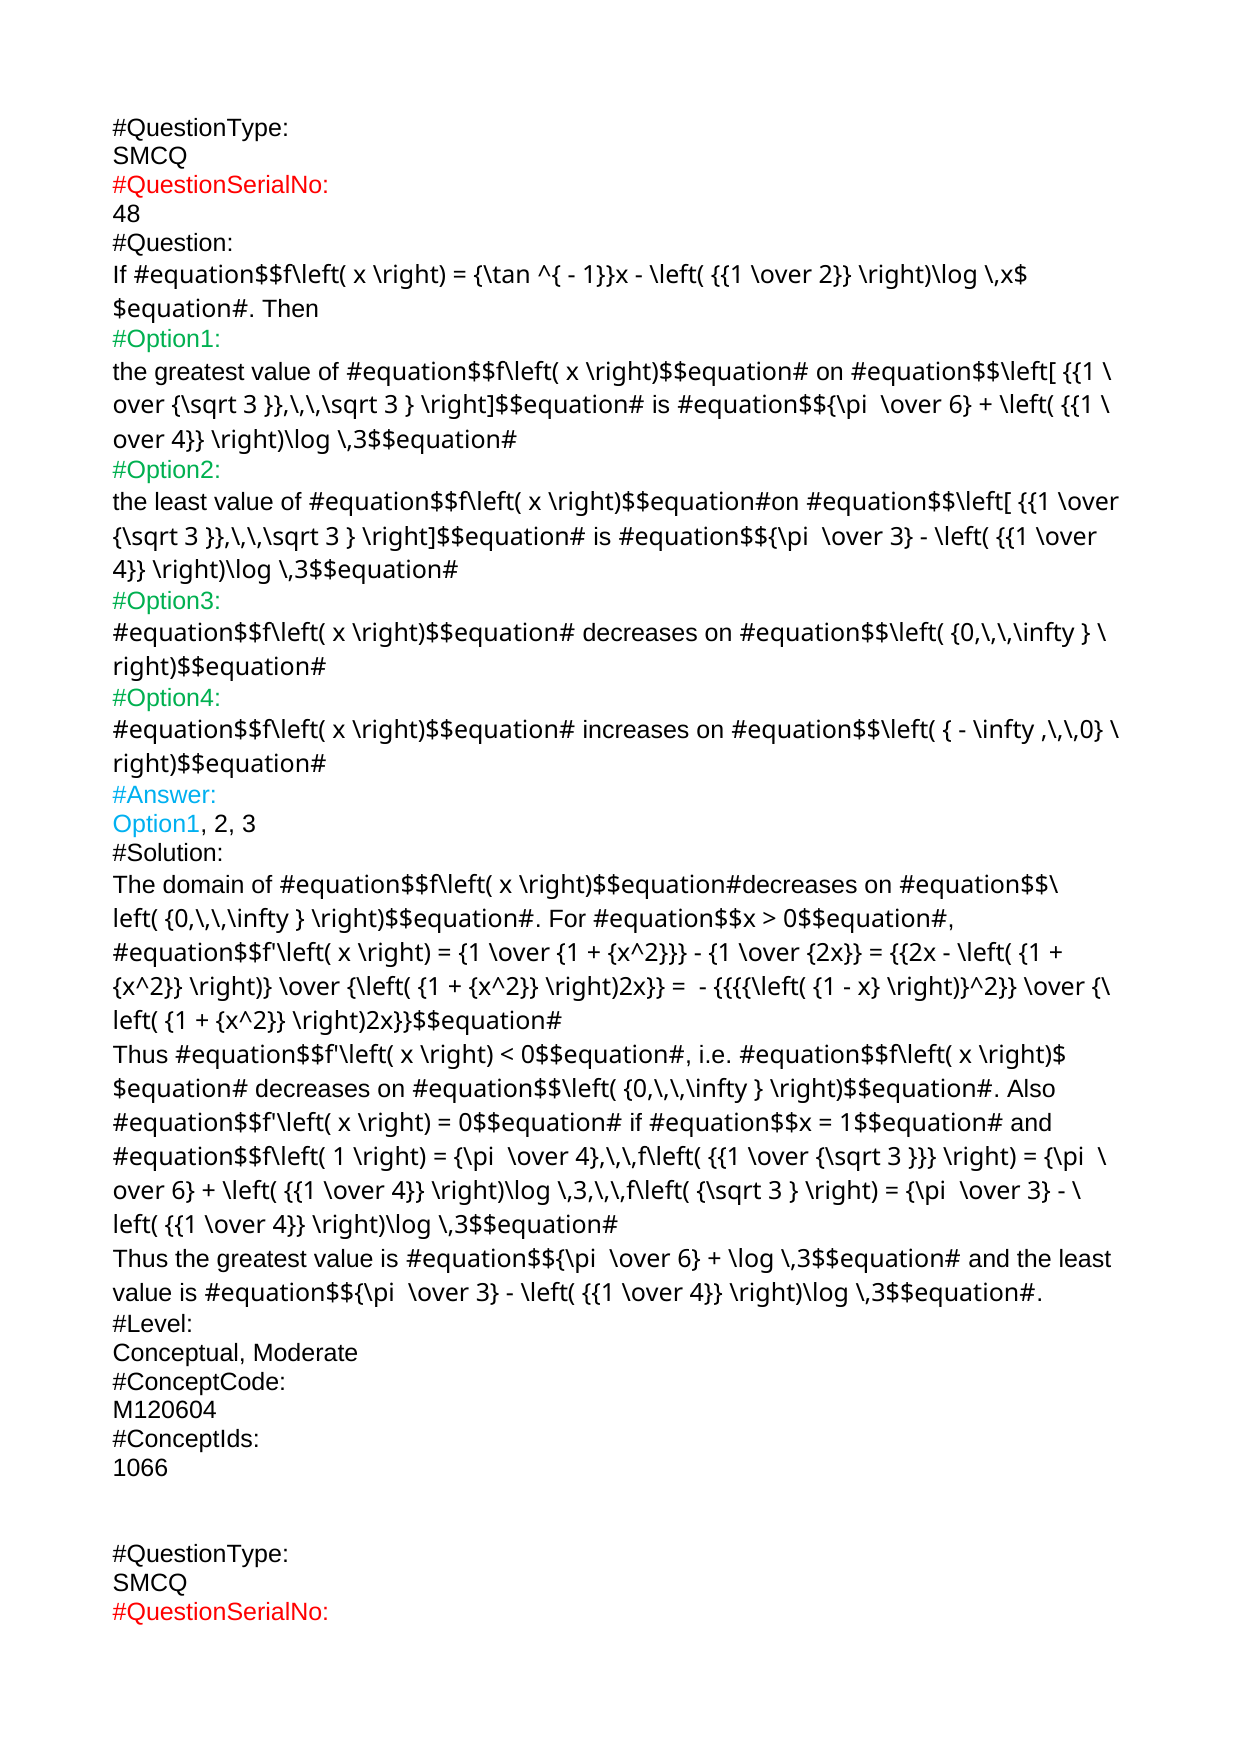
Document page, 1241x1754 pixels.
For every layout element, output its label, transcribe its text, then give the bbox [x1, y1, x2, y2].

text Thus the greatest value is #equation$${\pi \over 6} + \log \,3$$equation# and the least value is #equation$${\pi \over 3} - \left( {{1 \over 4}} \right)\log \,3$$equation#. [112, 1241, 1128, 1309]
text #equation$$f'\left( x \right) = {1 \over {1 + {x^2}}} - {1 \over {2x}} = {{2x - \left( {1 + {x^2}} \right)} \over {\left( {1 + {x^2}} \right)2x}} = - {{{{\left( {1 - x} \right)}^2}} \over {\left( {1 + {x^2}} \right)2x}}$$equation# [112, 934, 1128, 1037]
text If #equation$$f\left( x \right) = {\tan ^{ - 1}}x - \left( {{1 \over 2}} \right)\log \,x$$equation#. Then [112, 256, 1128, 324]
text #Question: [112, 227, 1128, 256]
text Thus #equation$$f'\left( x \right) < 0$$equation#, i.e. #equation$$f\left( x \right)$$equation# decreases on #equation$$\left( {0,\,\,\infty } \right)$$equation#. Also #equation$$f'\left( x \right) = 0$$equation# if #equation$$x = 1$$equation# and #equation$$f\left( 1 \right) = {\pi \over 4},\,\,f\left( {{1 \over {\sqrt 3 }}} \right) = {\pi \over 6} + \left( {{1 \over 4}} \right)\log \,3,\,\,f\left( {\sqrt 3 } \right) = {\pi \over 3} - \left( {{1 \over 4}} \right)\log \,3$$equation# [112, 1037, 1128, 1241]
text #Answer: [112, 780, 1128, 809]
text #ConceptIds: [112, 1424, 1128, 1453]
text SMCQ [112, 141, 1128, 170]
text 48 [112, 199, 1128, 227]
text #equation$$f\left( x \right)$$equation# decreases on #equation$$\left( {0,\,\,\infty } \right)$$equation# [112, 615, 1128, 683]
text the greatest value of #equation$$f\left( x \right)$$equation# on #equation$$\left[ {{1 \over {\sqrt 3 }},\,\,\sqrt 3 } \right]$$equation# is #equation$${\pi \over 6} + \left( {{1 \over 4}} \right)\log \,3$$equation# [112, 353, 1128, 455]
text #ConceptCode: [112, 1367, 1128, 1395]
text #Option3: [112, 586, 1128, 615]
text SMCQ [112, 1568, 1128, 1597]
text Conceptual, Moderate [112, 1338, 1128, 1367]
text M120604 [112, 1395, 1128, 1424]
text 1066 [112, 1453, 1128, 1482]
text The domain of #equation$$f\left( x \right)$$equation#decreases on #equation$$\left( {0,\,\,\infty } \right)$$equation#. For #equation$$x > 0$$equation#, [112, 866, 1128, 934]
text #Option4: [112, 683, 1128, 712]
text #Option2: [112, 455, 1128, 484]
text the least value of #equation$$f\left( x \right)$$equation#on #equation$$\left[ {{1 \over {\sqrt 3 }},\,\,\sqrt 3 } \right]$$equation# is #equation$${\pi \over 3} - \left( {{1 \over 4}} \right)\log \,3$$equation# [112, 484, 1128, 586]
text #QuestionType: [112, 1539, 1128, 1568]
text #equation$$f\left( x \right)$$equation# increases on #equation$$\left( { - \infty ,\,\,0} \right)$$equation# [112, 712, 1128, 780]
text #QuestionSerialNo: [112, 1597, 1128, 1625]
text Option1, 2, 3 [112, 809, 1128, 837]
text #Solution: [112, 837, 1128, 866]
text #QuestionSerialNo: [112, 170, 1128, 199]
text #Option1: [112, 324, 1128, 353]
text #Level: [112, 1309, 1128, 1338]
text #QuestionType: [112, 112, 1128, 141]
